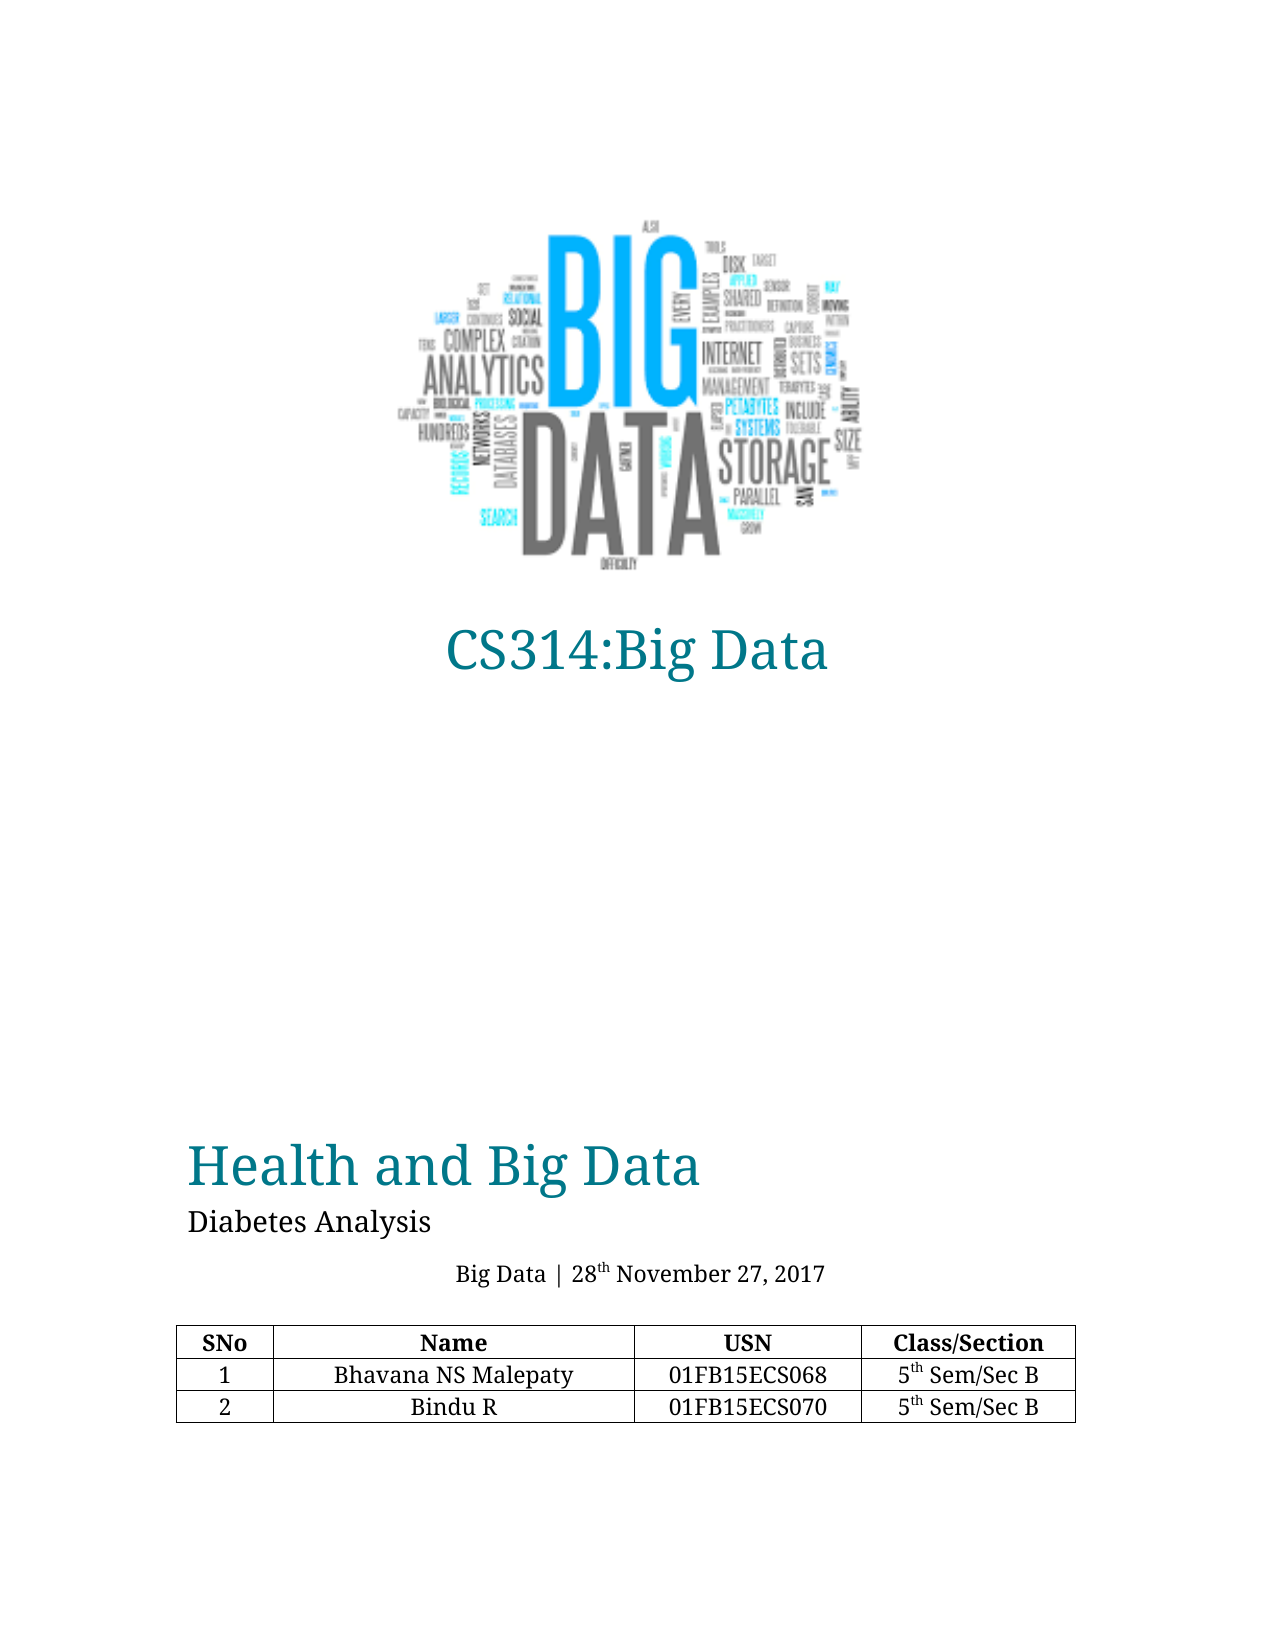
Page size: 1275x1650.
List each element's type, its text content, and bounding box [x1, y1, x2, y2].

table_cell 2 [177, 1391, 273, 1422]
table_cell 01FB15ECS068 [635, 1359, 861, 1390]
subtitle Diabetes Analysis [187, 1202, 1087, 1241]
table_header USN [635, 1326, 861, 1358]
title CS314:Big Data [187, 612, 1087, 685]
table_cell 5th Sem/Sec B [862, 1359, 1075, 1390]
text Big Data | 28th November 27, 2017 [187, 1258, 1087, 1289]
table_header SNo [177, 1326, 273, 1358]
title Health and Big Data [187, 1128, 1087, 1202]
table_cell 01FB15ECS070 [635, 1391, 861, 1422]
table_cell Bhavana NS Malepaty [274, 1359, 634, 1390]
table_header Name [274, 1326, 634, 1358]
table_cell 1 [177, 1359, 273, 1390]
picture [384, 180, 891, 612]
table_cell Bindu R [274, 1391, 634, 1422]
table_cell 5th Sem/Sec B [862, 1391, 1075, 1422]
table_header Class/Section [862, 1326, 1075, 1358]
